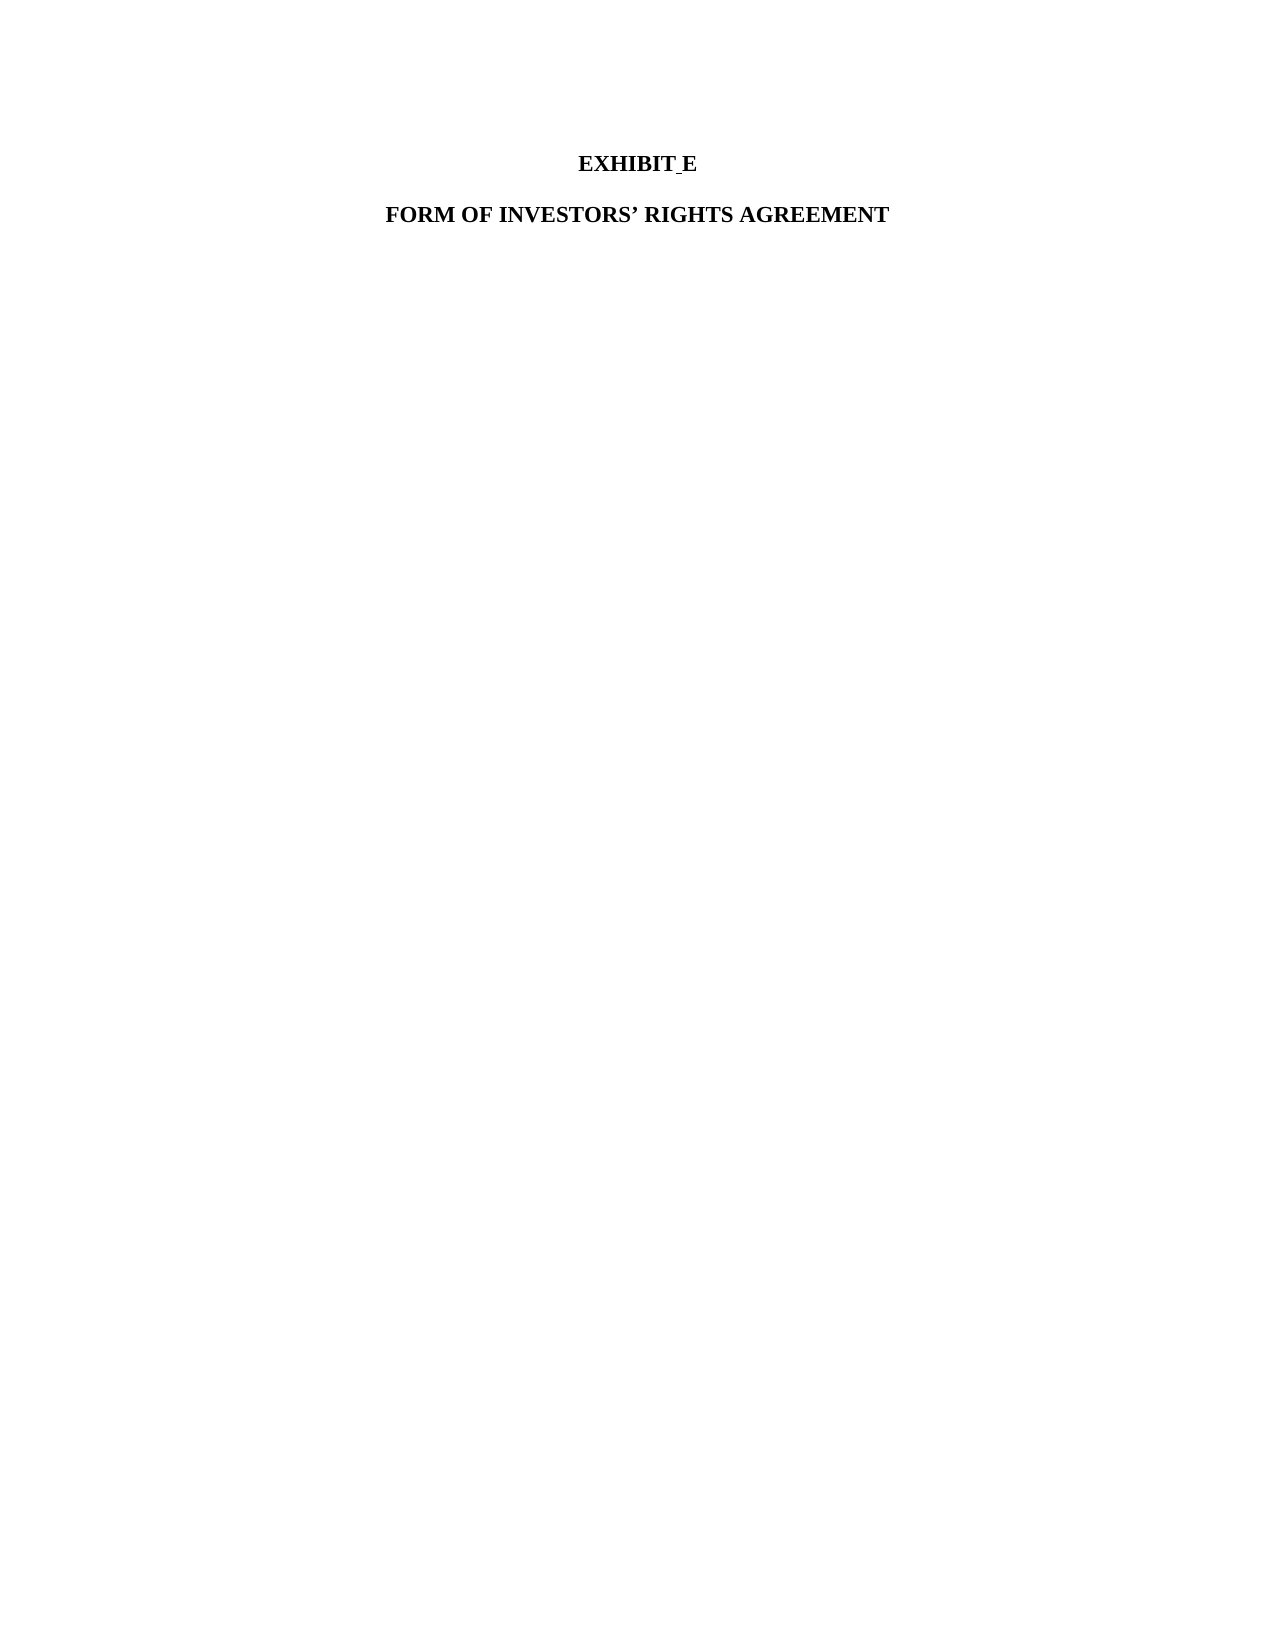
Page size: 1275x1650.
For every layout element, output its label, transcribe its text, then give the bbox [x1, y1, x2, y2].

text FORM OF INVESTORS’ RIGHTS AGREEMENT [150, 201, 1125, 228]
